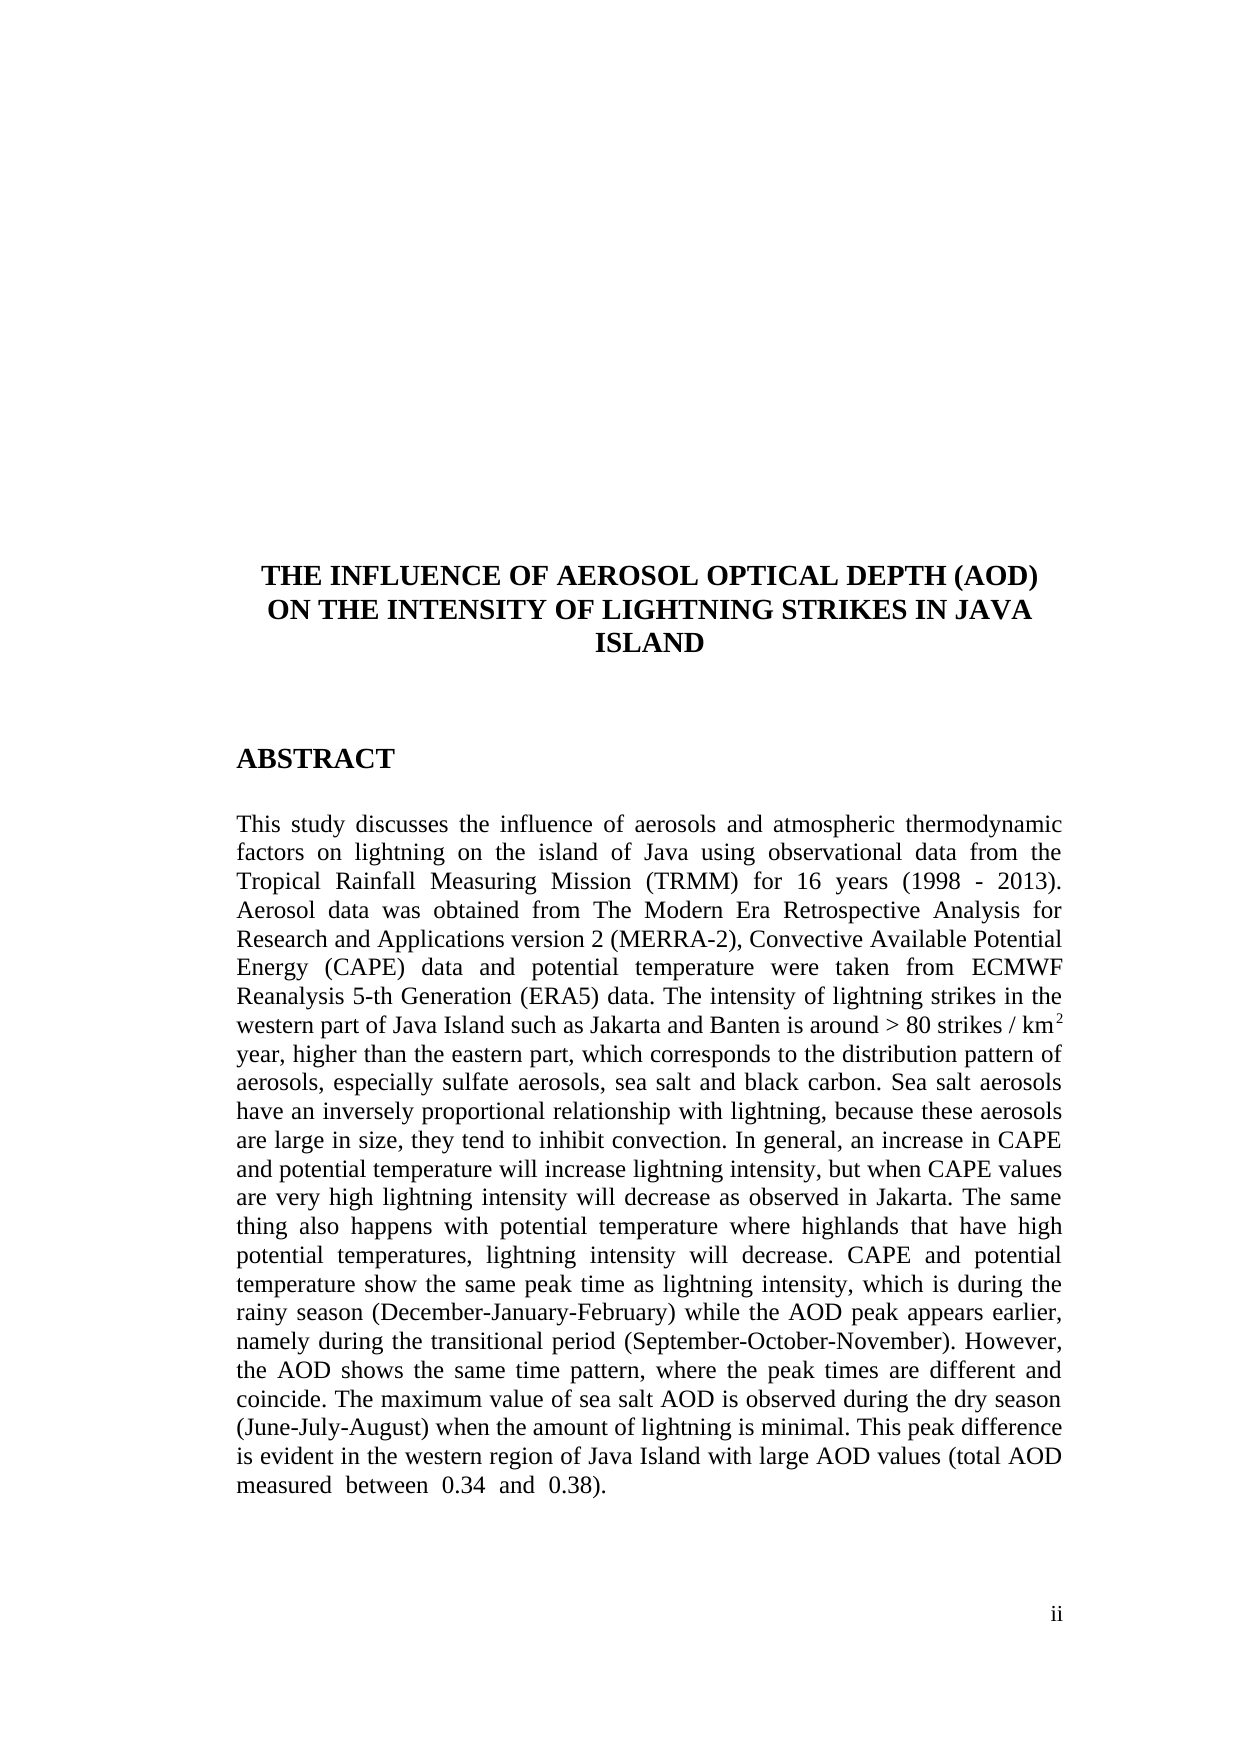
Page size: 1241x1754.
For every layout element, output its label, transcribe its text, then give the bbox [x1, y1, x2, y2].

text This study discusses the influence of aerosols and atmospheric thermodynamic factors on lightning on the island of Java using observational data from the Tropical Rainfall Measuring Mission (TRMM) for 16 years (1998 - 2013). Aerosol data was obtained from The Modern Era Retrospective Analysis for Research and Applications version 2 (MERRA-2), Convective Available Potential Energy (CAPE) data and potential temperature were taken from ECMWF Reanalysis 5-th Generation (ERA5) data. The intensity of lightning strikes in the western part of Java Island such as Jakarta and Banten is around > 80 strikes / km2 year, higher than the eastern part, which corresponds to the distribution pattern of aerosols, especially sulfate aerosols, sea salt and black carbon. Sea salt aerosols have an inversely proportional relationship with lightning, because these aerosols are large in size, they tend to inhibit convection. In general, an increase in CAPE and potential temperature will increase lightning intensity, but when CAPE values are very high lightning intensity will decrease as observed in Jakarta. The same thing also happens with potential temperature where highlands that have high potential temperatures, lightning intensity will decrease. CAPE and potential temperature show the same peak time as lightning intensity, which is during the rainy season (December-January-February) while the AOD peak appears earlier, namely during the transitional period (September-October-November). However, the AOD shows the same time pattern, where the peak times are different and coincide. The maximum value of sea salt AOD is observed during the dry season (June-July-August) when the amount of lightning is minimal. This peak difference is evident in the western region of Java Island with large AOD values (total AOD measured between 0.34 and 0.38).……………………………………………….…………… [236, 809, 1063, 1554]
text THE INFLUENCE OF AEROSOL OPTICAL DEPTH (AOD) ON THE INTENSITY OF LIGHTNING STRIKES IN JAVA ISLAND [236, 558, 1063, 659]
text ABSTRACT [236, 742, 1063, 775]
